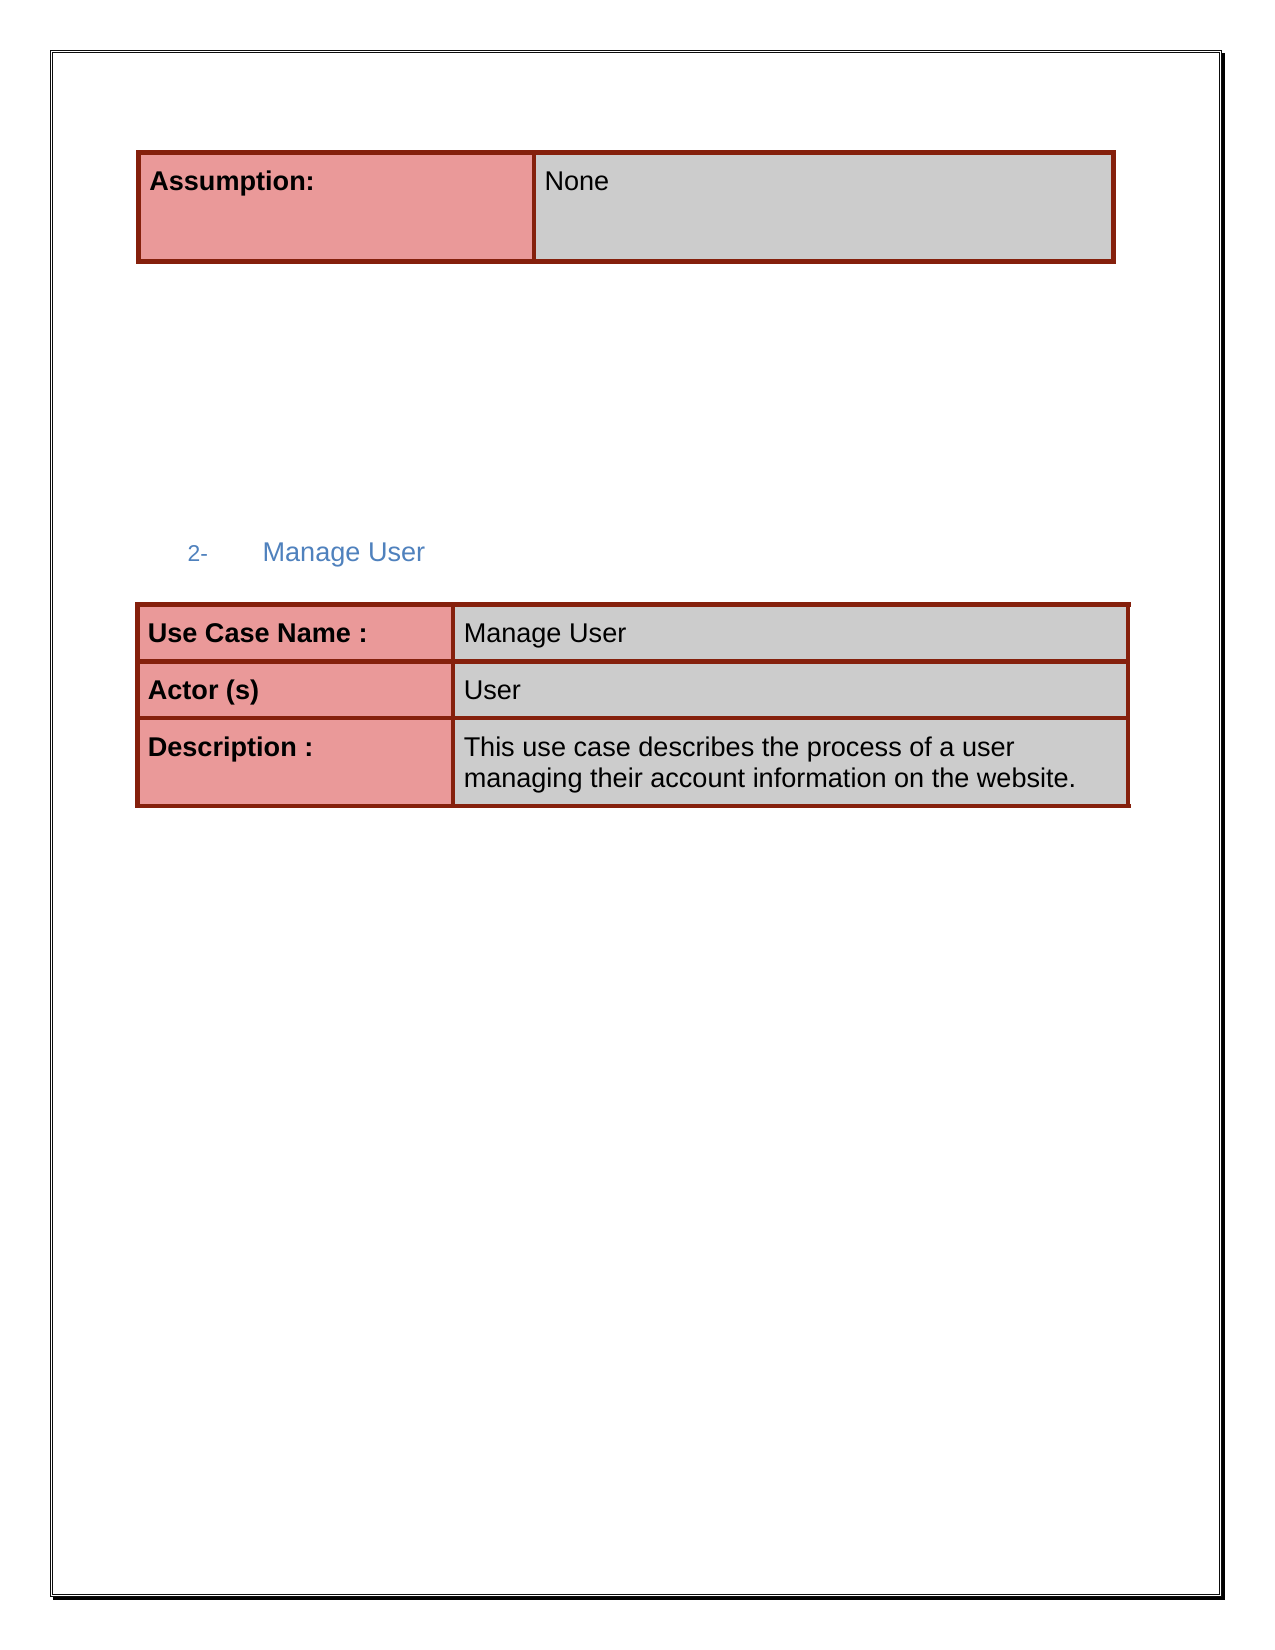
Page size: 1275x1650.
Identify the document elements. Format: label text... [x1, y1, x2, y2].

table_cell Description : [140, 720, 451, 804]
table_cell Actor (s) [140, 664, 451, 716]
table_cell User [455, 664, 1126, 716]
table_header Manage User [455, 607, 1126, 659]
table_cell This use case describes the process of a user managing their account information on the website. [455, 720, 1126, 804]
table_header Use Case Name : [140, 607, 451, 659]
list Manage User [187, 536, 1122, 567]
table_cell None [536, 155, 1111, 259]
table_cell Assumption: [141, 155, 532, 259]
